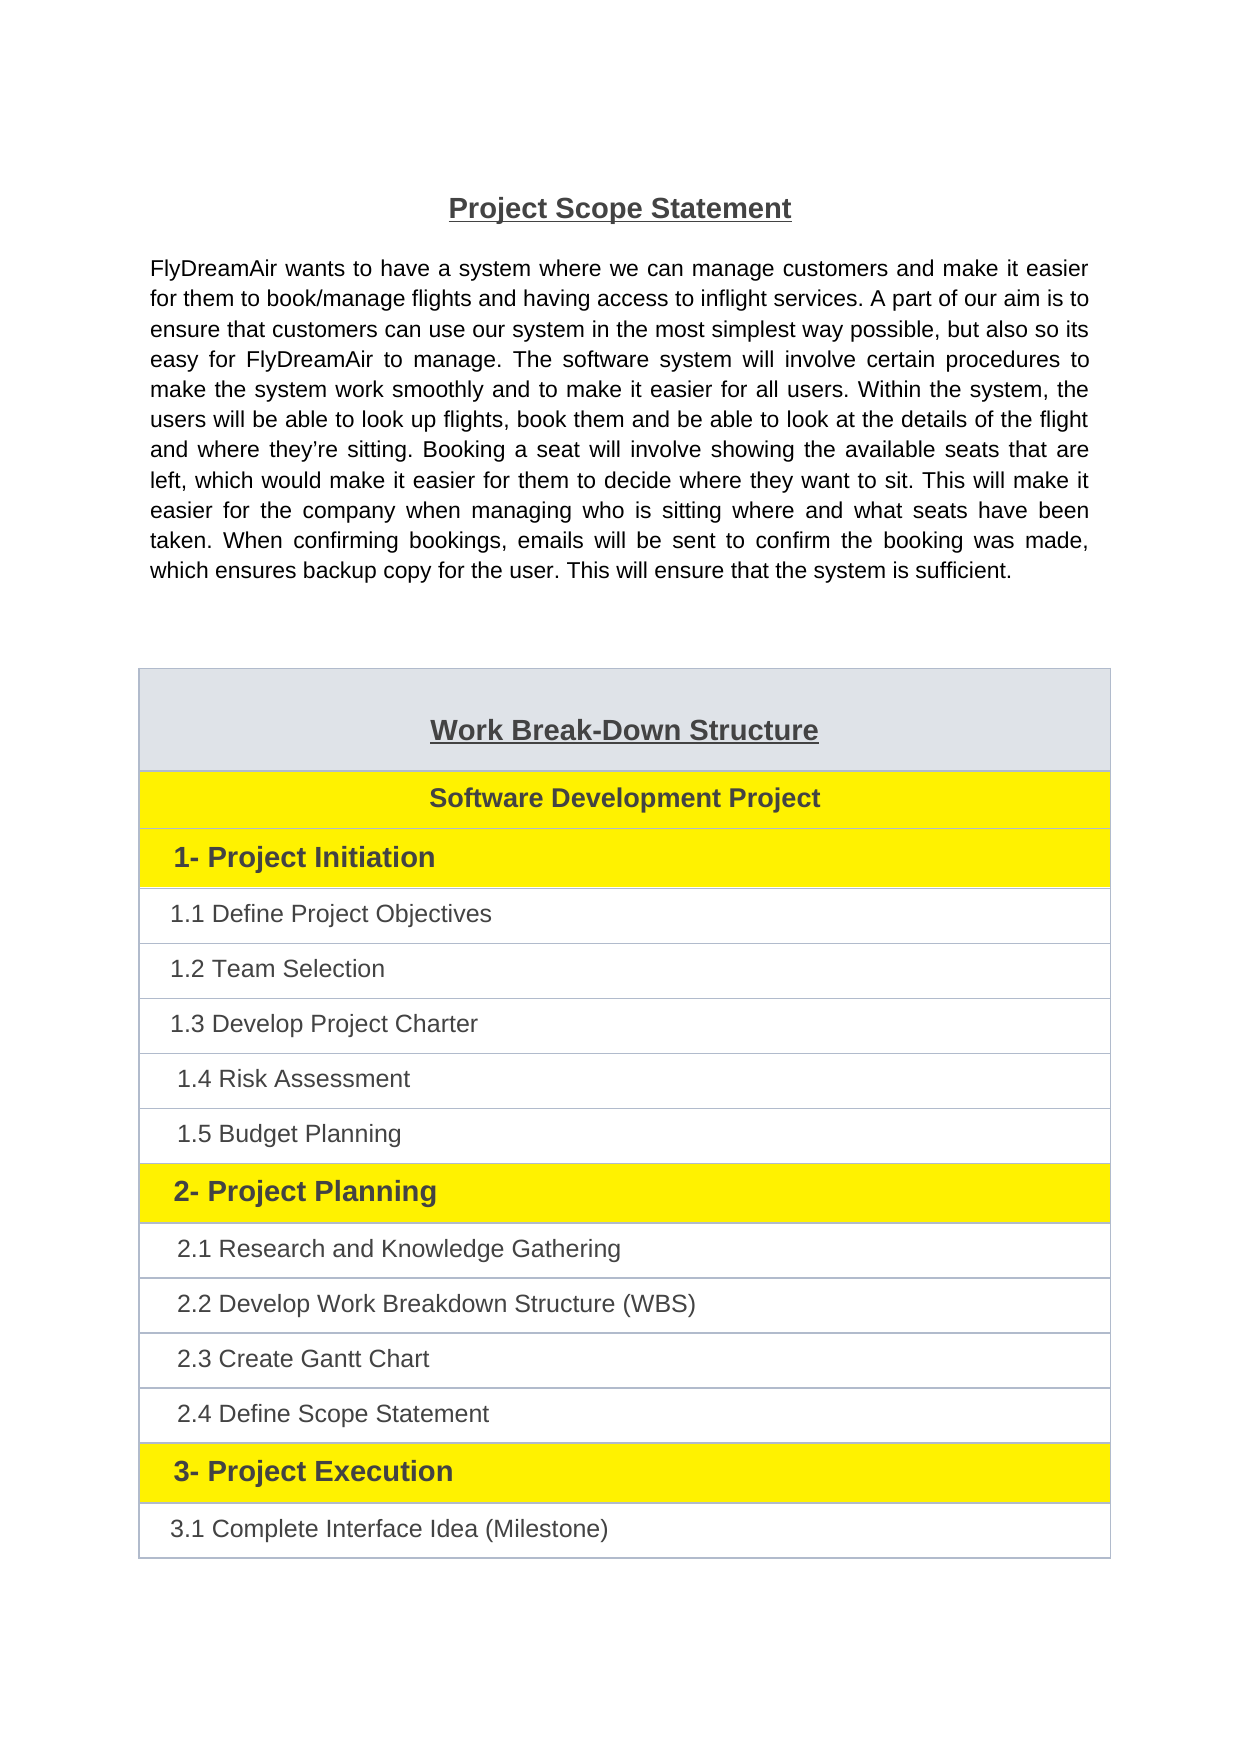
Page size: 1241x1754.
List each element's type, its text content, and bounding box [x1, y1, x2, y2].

table_cell 1- Project Initiation [140, 829, 1110, 887]
table_cell 2- Project Planning [140, 1164, 1110, 1222]
table_cell 1.4 Risk Assessment [140, 1054, 1110, 1107]
table_cell 2.4 Define Scope Statement [140, 1389, 1110, 1442]
table_cell 3.1 Complete Interface Idea (Milestone) [140, 1504, 1110, 1557]
table_cell 2.3 Create Gantt Chart [140, 1334, 1110, 1387]
table_cell 1.3 Develop Project Charter [140, 999, 1110, 1052]
table_header Work Break-Down Structure [140, 669, 1110, 770]
table_cell 2.1 Research and Knowledge Gathering [140, 1224, 1110, 1277]
table_cell 1.5 Budget Planning [140, 1109, 1110, 1162]
table_cell 1.2 Team Selection [140, 944, 1110, 997]
table_cell 3- Project Execution [140, 1444, 1110, 1502]
table_cell 1.1 Define Project Objectives [140, 889, 1110, 942]
text FlyDreamAir wants to have a system where we can manage customers and make it easier for them to book/manage flights and having access to inflight services. A part of our aim is to ensure that customers can use our system in the most simplest way possible, but also so its easy for FlyDreamAir to manage. The software system will involve certain procedures to make the system work smoothly and to make it easier for all users. Within the system, the users will be able to look up flights, book them and be able to look at the details of the flight and where they’re sitting. Booking a seat will involve showing the available seats that are left, which would make it easier for them to decide where they want to sit. This will make it easier for the company when managing who is sitting where and what seats have been taken. When confirming bookings, emails will be sent to confirm the booking was made, which ensures backup copy for the user. This will ensure that the system is sufficient. [150, 255, 1090, 583]
table_cell 2.2 Develop Work Breakdown Structure (WBS) [140, 1279, 1110, 1332]
table_cell Software Development Project [140, 772, 1110, 828]
subtitle Project Scope Statement [150, 192, 1090, 225]
